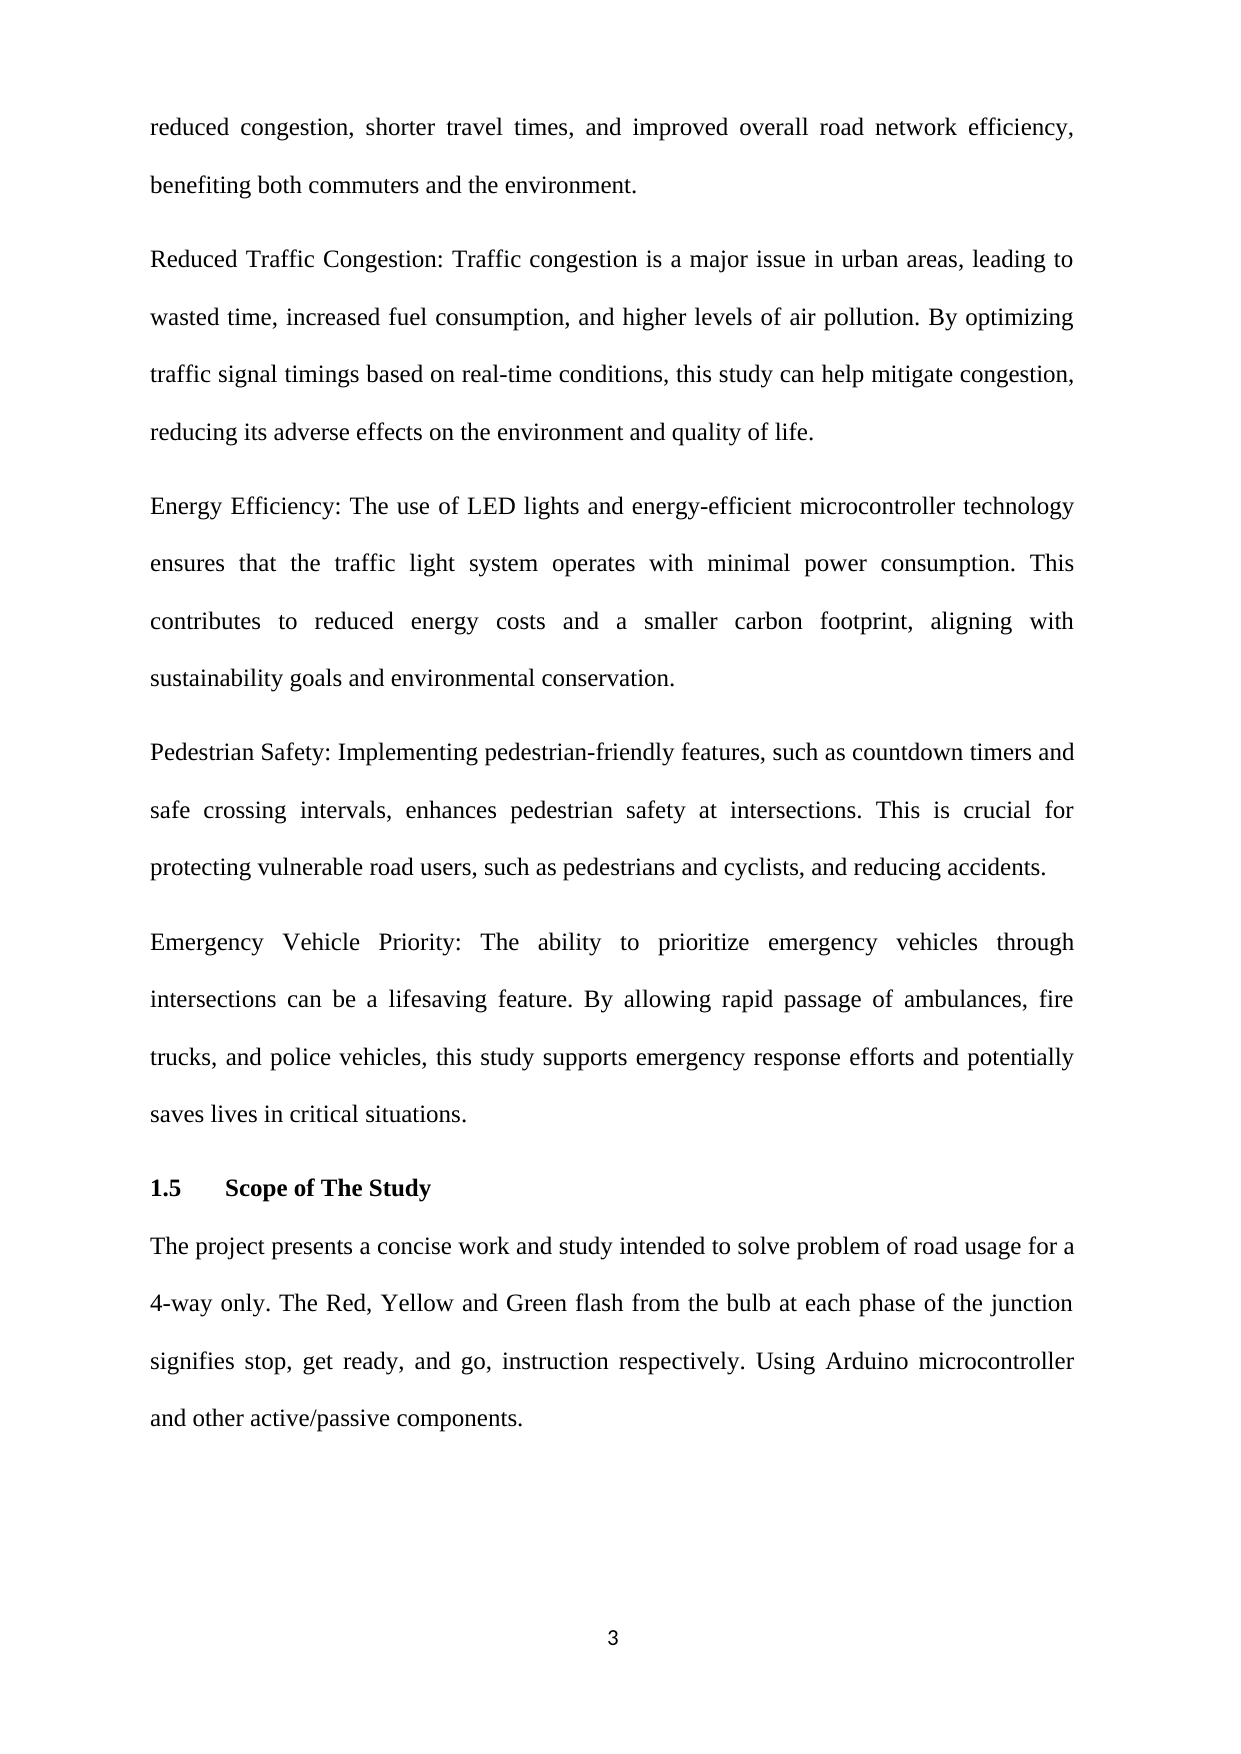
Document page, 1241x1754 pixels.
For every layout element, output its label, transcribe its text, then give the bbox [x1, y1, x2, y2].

subtitle 1.5 Scope of The Study [150, 1173, 1075, 1202]
text The project presents a concise work and study intended to solve problem of road usage for a 4-way only. The Red, Yellow and Green flash from the bulb at each phase of the junction signifies stop, get ready, and go, instruction respectively. Using Arduino microcontroller and other active/passive components. [150, 1231, 1075, 1432]
text Emergency Vehicle Priority: The ability to prioritize emergency vehicles through intersections can be a lifesaving feature. By allowing rapid passage of ambulances, fire trucks, and police vehicles, this study supports emergency response efforts and potentially saves lives in critical situations. [150, 927, 1075, 1128]
text Reduced Traffic Congestion: Traffic congestion is a major issue in urban areas, leading to wasted time, increased fuel consumption, and higher levels of air pollution. By optimizing traffic signal timings based on real-time conditions, this study can help mitigate congestion, reducing its adverse effects on the environment and quality of life. [150, 244, 1075, 445]
text Pedestrian Safety: Implementing pedestrian-friendly features, such as countdown timers and safe crossing intervals, enhances pedestrian safety at intersections. This is crucial for protecting vulnerable road users, such as pedestrians and cyclists, and reducing accidents. [150, 737, 1075, 881]
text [150, 112, 1075, 199]
text Energy Efficiency: The use of LED lights and energy-efficient microcontroller technology ensures that the traffic light system operates with minimal power consumption. This contributes to reduced energy costs and a smaller carbon footprint, aligning with sustainability goals and environmental conservation. [150, 491, 1075, 692]
